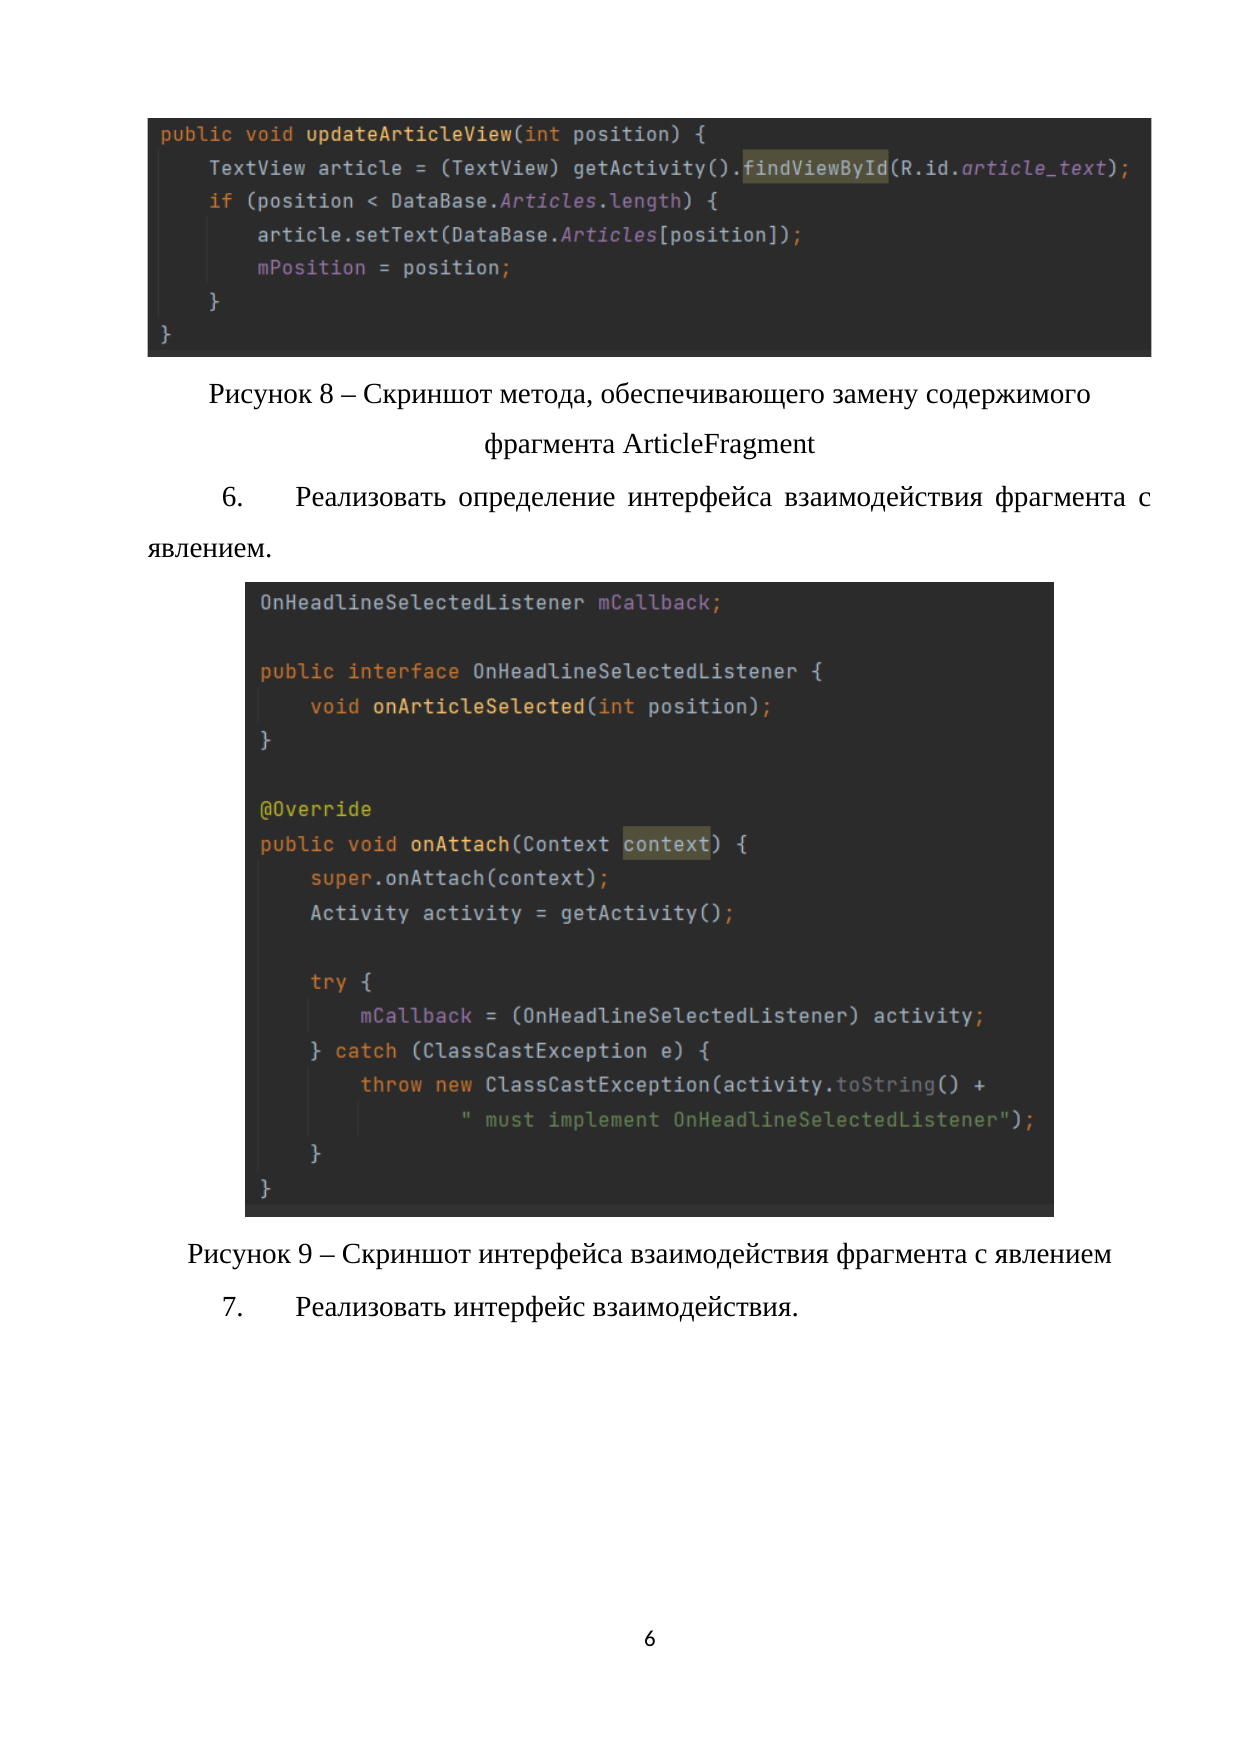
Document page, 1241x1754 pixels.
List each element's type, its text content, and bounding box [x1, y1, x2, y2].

text Рисунок 9 – Скриншот интерфейса взаимодействия фрагмента с явлением [148, 1236, 1152, 1269]
picture [245, 582, 1054, 1217]
text Рисунок 8 – Скриншот метода, обеспечивающего замену содержимого фрагмента ArticleFragment [148, 376, 1152, 460]
picture [147, 118, 1152, 357]
list Реализовать интерфейс взаимодействия. [148, 1289, 1152, 1322]
list Реализовать определение интерфейса взаимодействия фрагмента с явлением. [148, 479, 1152, 563]
